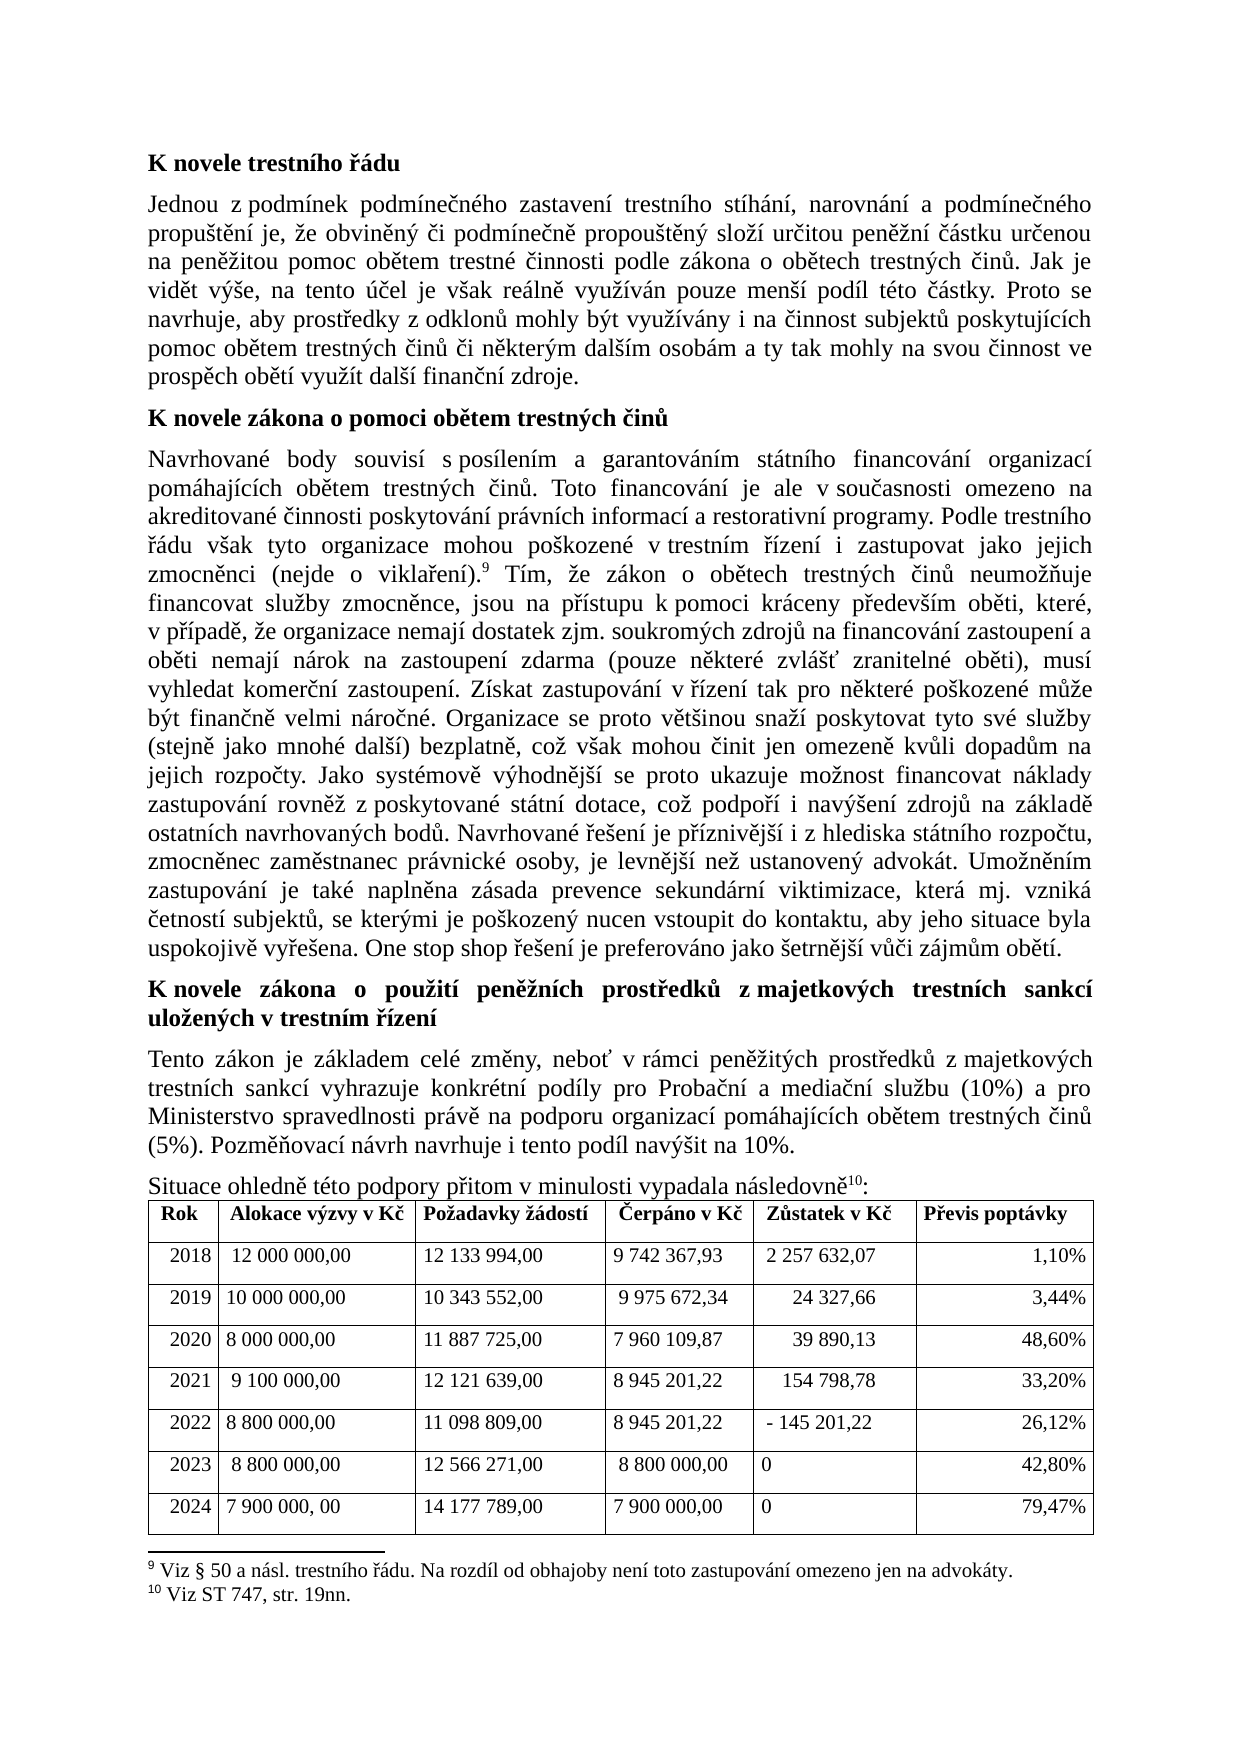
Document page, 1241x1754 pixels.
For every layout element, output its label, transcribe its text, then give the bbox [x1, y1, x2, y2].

table_header Požadavky žádostí [416, 1201, 605, 1242]
table_cell 0 [754, 1494, 916, 1534]
table_cell 12 566 271,00 [416, 1452, 605, 1492]
table_cell 12 000 000,00 [219, 1243, 415, 1284]
table_cell 26,12% [917, 1410, 1093, 1451]
table_cell 9 975 672,34 [606, 1285, 753, 1325]
table_cell 12 133 994,00 [416, 1243, 605, 1284]
text Situace ohledně této podpory přitom v minulosti vypadala následovně: [148, 1171, 1093, 1200]
table_cell 3,44% [917, 1285, 1093, 1325]
text K novele zákona o použití peněžních prostředků z majetkových trestních sankcí uložených v trestním řízení [148, 974, 1093, 1031]
table_cell 2024 [149, 1494, 218, 1534]
text K novele zákona o pomoci obětem trestných činů [148, 403, 1093, 431]
table_cell 10 000 000,00 [219, 1285, 415, 1325]
table_cell 11 887 725,00 [416, 1326, 605, 1367]
table_cell 2 257 632,07 [754, 1243, 916, 1284]
text Tento zákon je základem celé změny, neboť v rámci peněžitých prostředků z majetkových trestních sankcí vyhrazuje konkrétní podíly pro Probační a mediační službu (10%) a pro Ministerstvo spravedlnosti právě na podporu organizací pomáhajících obětem trestných činů (5%). Pozměňovací návrh navrhuje i tento podíl navýšit na 10%. [148, 1044, 1093, 1159]
table_header Rok [149, 1201, 218, 1242]
table_cell 12 121 639,00 [416, 1368, 605, 1409]
table_cell 8 800 000,00 [219, 1452, 415, 1492]
table_cell 14 177 789,00 [416, 1494, 605, 1534]
table_cell 2020 [149, 1326, 218, 1367]
table_header Čerpáno v Kč [606, 1201, 753, 1242]
text K novele trestního řádu [148, 148, 1093, 176]
table_cell 2018 [149, 1243, 218, 1284]
table_cell 2019 [149, 1285, 218, 1325]
table_cell 8 800 000,00 [606, 1452, 753, 1492]
table_cell 8 945 201,22 [606, 1410, 753, 1451]
table_cell 9 100 000,00 [219, 1368, 415, 1409]
table_cell 7 960 109,87 [606, 1326, 753, 1367]
table_header Alokace výzvy v Kč [219, 1201, 415, 1242]
table_cell - 145 201,22 [754, 1410, 916, 1451]
table_cell 0 [754, 1452, 916, 1492]
text Navrhované body souvisí s posílením a garantováním státního financování organizací pomáhajících obětem trestných činů. Toto financování je ale v současnosti omezeno na akreditované činnosti poskytování právních informací a restorativní programy. Podle trestního řádu však tyto organizace mohou poškozené v trestním řízení i zastupovat jako jejich zmocněnci (nejde o viklaření). Tím, že zákon o obětech trestných činů neumožňuje financovat služby zmocněnce, jsou na přístupu k pomoci kráceny především oběti, které, v případě, že organizace nemají dostatek zjm. soukromých zdrojů na financování zastoupení a oběti nemají nárok na zastoupení zdarma (pouze některé zvlášť zranitelné oběti), musí vyhledat komerční zastoupení. Získat zastupování v řízení tak pro některé poškozené může být finančně velmi náročné. Organizace se proto většinou snaží poskytovat tyto své služby (stejně jako mnohé další) bezplatně, což však mohou činit jen omezeně kvůli dopadům na jejich rozpočty. Jako systémově výhodnější se proto ukazuje možnost financovat náklady zastupování rovněž z poskytované státní dotace, což podpoří i navýšení zdrojů na základě ostatních navrhovaných bodů. Navrhované řešení je příznivější i z hlediska státního rozpočtu, zmocněnec zaměstnanec právnické osoby, je levnější než ustanovený advokát. Umožněním zastupování je také naplněna zásada prevence sekundární viktimizace, která mj. vzniká četností subjektů, se kterými je poškozený nucen vstoupit do kontaktu, aby jeho situace byla uspokojivě vyřešena. One stop shop řešení je preferováno jako šetrnější vůči zájmům obětí. [148, 444, 1093, 961]
table_cell 33,20% [917, 1368, 1093, 1409]
table_cell 42,80% [917, 1452, 1093, 1492]
table_cell 8 945 201,22 [606, 1368, 753, 1409]
table_cell 9 742 367,93 [606, 1243, 753, 1284]
table_cell 8 800 000,00 [219, 1410, 415, 1451]
table_cell 48,60% [917, 1326, 1093, 1367]
table_header Převis poptávky [917, 1201, 1093, 1242]
table_cell 39 890,13 [754, 1326, 916, 1367]
table_cell 1,10% [917, 1243, 1093, 1284]
table_cell 2022 [149, 1410, 218, 1451]
table_cell 7 900 000,00 [606, 1494, 753, 1534]
table_cell 79,47% [917, 1494, 1093, 1534]
table_cell 2023 [149, 1452, 218, 1492]
table_cell 10 343 552,00 [416, 1285, 605, 1325]
table_header Zůstatek v Kč [754, 1201, 916, 1242]
table_cell 24 327,66 [754, 1285, 916, 1325]
table_cell 11 098 809,00 [416, 1410, 605, 1451]
text Jednou z podmínek podmínečného zastavení trestního stíhání, narovnání a podmínečného propuštění je, že obviněný či podmínečně propouštěný složí určitou peněžní částku určenou na peněžitou pomoc obětem trestné činnosti podle zákona o obětech trestných činů. Jak je vidět výše, na tento účel je však reálně využíván pouze menší podíl této částky. Proto se navrhuje, aby prostředky z odklonů mohly být využívány i na činnost subjektů poskytujících pomoc obětem trestných činů či některým dalším osobám a ty tak mohly na svou činnost ve prospěch obětí využít další finanční zdroje. [148, 189, 1093, 390]
table_cell 7 900 000, 00 [219, 1494, 415, 1534]
table_cell 8 000 000,00 [219, 1326, 415, 1367]
table_cell 154 798,78 [754, 1368, 916, 1409]
table_cell 2021 [149, 1368, 218, 1409]
